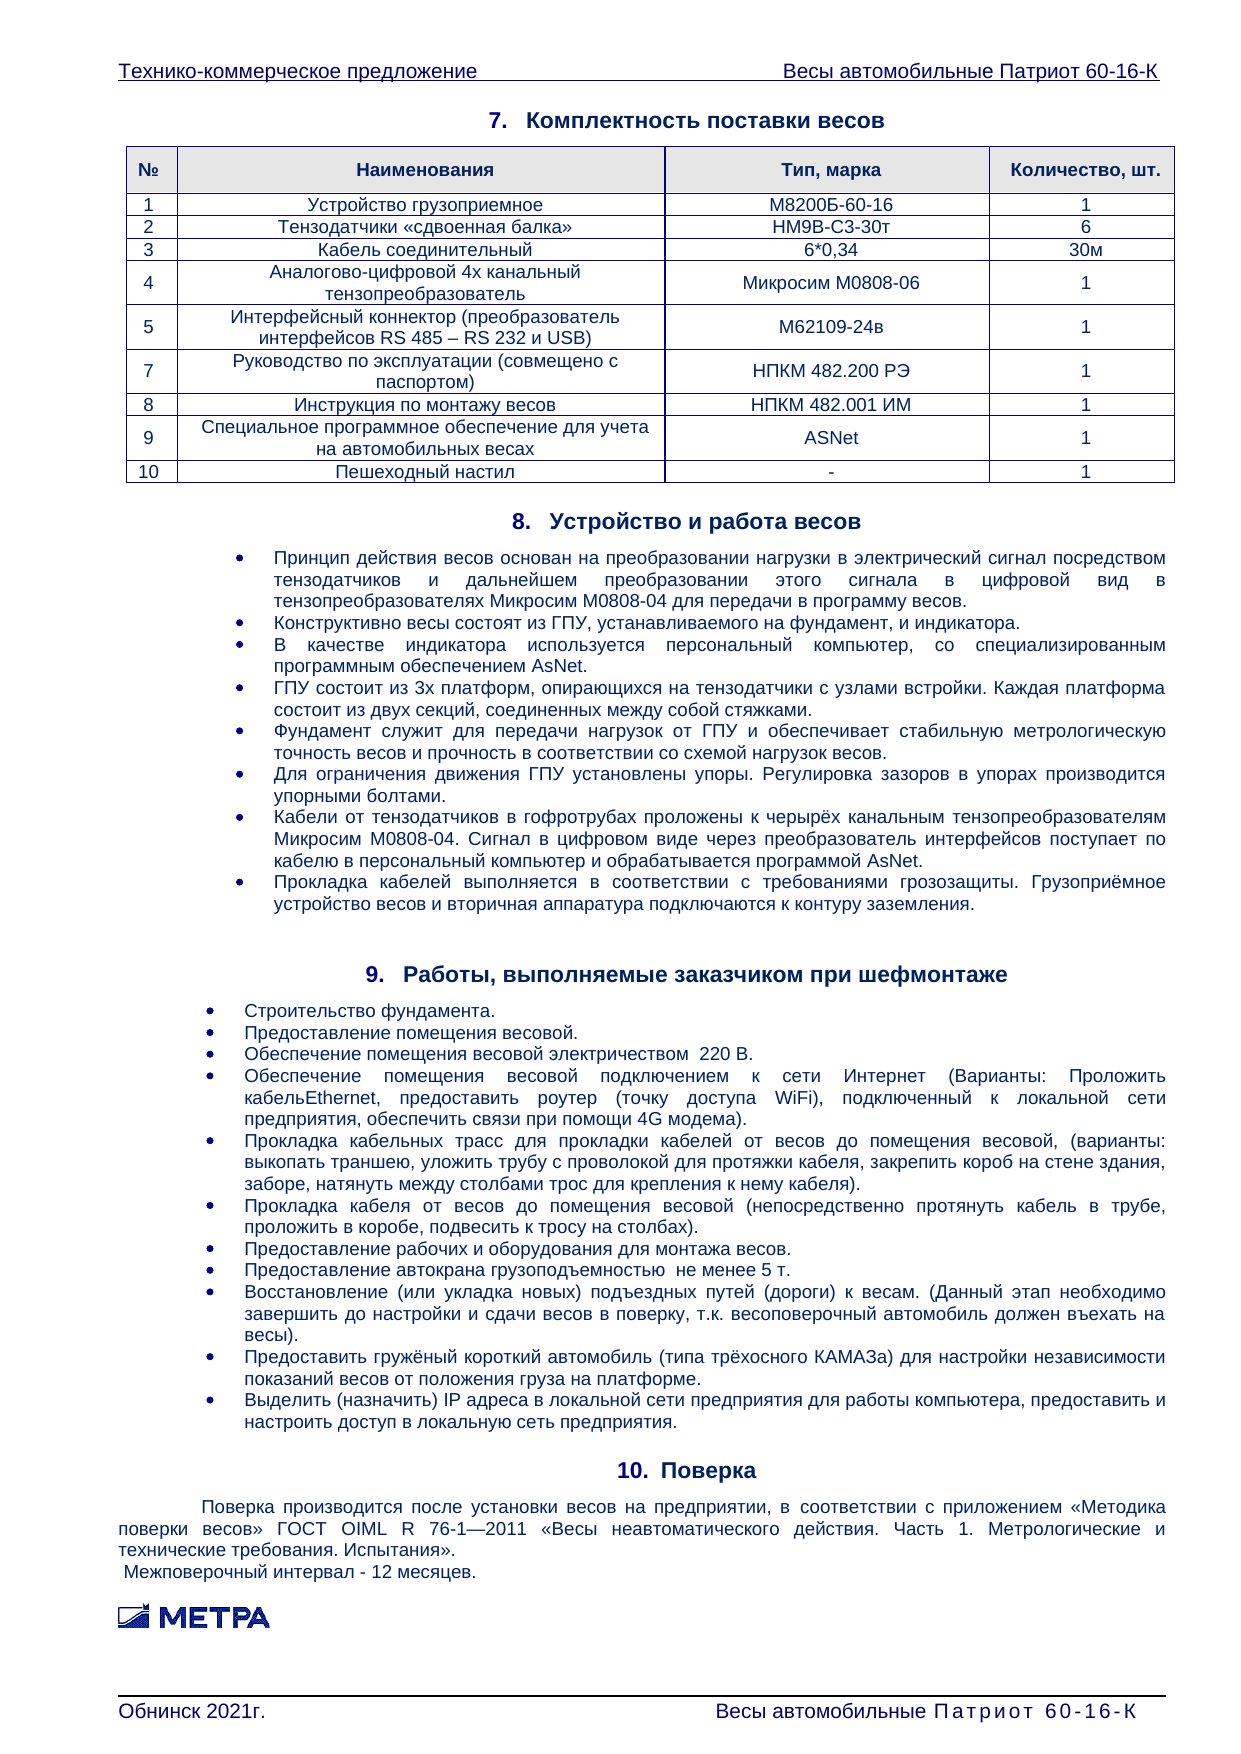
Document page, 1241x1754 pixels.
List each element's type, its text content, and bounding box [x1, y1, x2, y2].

table_cell НПКМ 482.001 ИМ [666, 394, 989, 415]
subtitle Поверка производится после установки весов на предприятии, в соответствии с приложением «Методика поверки весов» ГОСТ OIML R 76-1—2011 «Весы неавтоматического действия. Часть 1. Метрологические и технические требования. Испытания». [118, 1496, 1166, 1561]
table_cell Устройство грузоприемное [178, 194, 664, 215]
table_cell Интерфейсный коннектор (преобразователь интерфейсов RS 485 – RS 232 и USB) [178, 305, 664, 348]
table_cell 3 [127, 239, 177, 260]
list Для ограничения движения ГПУ установлены упоры. Регулировка зазоров в упорах производится упорными болтами. [236, 763, 1166, 806]
table_header № [127, 147, 177, 192]
table_cell Инструкция по монтажу весов [178, 394, 664, 415]
list В качестве индикатора используется персональный компьютер, со специализированным программным обеспечением AsNet. [236, 633, 1166, 677]
table_cell Пешеходный настил [178, 461, 664, 482]
list Предоставление рабочих и оборудования для монтажа весов. [207, 1238, 1166, 1259]
list Предоставление помещения весовой. [207, 1021, 1166, 1043]
table_cell 10 [127, 461, 177, 482]
list Предоставление автокрана грузоподъемностью не менее 5 т. [207, 1259, 1166, 1281]
list Поверка [207, 1457, 1166, 1483]
list Предоставить гружёный короткий автомобиль (типа трёхосного КАМАЗа) для настройки независимости показаний весов от положения груза на платформе. [207, 1346, 1166, 1389]
table_cell Микросим М0808-06 [666, 261, 989, 304]
list Прокладка кабелей выполняется в соответствии с требованиями грозозащиты. Грузоприёмное устройство весов и вторичная аппаратура подключаются к контуру заземления. [236, 871, 1166, 914]
list Конструктивно весы состоят из ГПУ, устанавливаемого на фундамент, и индикатора. [236, 612, 1166, 633]
table_cell М62109-24в [666, 305, 989, 348]
table_cell HM9B-С3-30т [666, 216, 989, 238]
list Обеспечение помещения весовой электричеством 220 В. [207, 1043, 1166, 1065]
table_cell Тензодатчики «сдвоенная балка» [178, 216, 664, 238]
list Восстановление (или укладка новых) подъездных путей (дороги) к весам. (Данный этап необходимо завершить до настройки и сдачи весов в поверку, т.к. весоповерочный автомобиль должен въехать на весы). [207, 1281, 1166, 1346]
subtitle Комплектность поставки весов [207, 107, 1166, 133]
list Кабели от тензодатчиков в гофротрубах проложены к черырёх канальным тензопреобразователям Микросим М0808-04. Сигнал в цифровом виде через преобразователь интерфейсов поступает по кабелю в персональный компьютер и обрабатывается программой AsNet. [236, 806, 1166, 871]
list ГПУ состоит из 3х платформ, опирающихся на тензодатчики с узлами встройки. Каждая платформа состоит из двух секций, соединенных между собой стяжками. [236, 677, 1166, 720]
list Прокладка кабельных трасс для прокладки кабелей от весов до помещения весовой, (варианты: выкопать траншею, уложить трубу с проволокой для протяжки кабеля, закрепить короб на стене здания, заборе, натянуть между столбами трос для крепления к нему кабеля). [207, 1129, 1166, 1194]
list Работы, выполняемые заказчиком при шефмонтаже [207, 961, 1166, 987]
table_cell 2 [127, 216, 177, 238]
table_cell 1 [127, 194, 177, 215]
table_cell 5 [127, 305, 177, 348]
list Строительство фундамента. [207, 1000, 1166, 1021]
table_cell Кабель соединительный [178, 239, 664, 260]
table_cell 7 [127, 350, 177, 393]
table_header Количество, шт. [990, 147, 1174, 192]
list Принцип действия весов основан на преобразовании нагрузки в электрический сигнал посредством тензодатчиков и дальнейшем преобразовании этого сигнала в цифровой вид в тензопреобразователях Микросим М0808-04 для передачи в программу весов. [236, 547, 1166, 612]
table_header Наименования [178, 147, 664, 192]
table_cell 1 [990, 305, 1174, 348]
table_cell Специальное программное обеспечение для учета на автомобильных весах [178, 416, 664, 459]
picture [118, 1603, 270, 1628]
table_cell 4 [127, 261, 177, 304]
list Выделить (назначить) IP адреса в локальной сети предприятия для работы компьютера, предоставить и настроить доступ в локальную сеть предприятия. [207, 1389, 1166, 1432]
table_cell 1 [990, 394, 1174, 415]
table_cell 1 [990, 461, 1174, 482]
list Прокладка кабеля от весов до помещения весовой (непосредственно протянуть кабель в трубе, проложить в коробе, подвесить к тросу на столбах). [207, 1194, 1166, 1238]
table_cell Аналогово-цифровой 4х канальный тензопреобразователь [178, 261, 664, 304]
table_cell 1 [990, 416, 1174, 459]
table_cell 1 [990, 261, 1174, 304]
table_cell 9 [127, 416, 177, 459]
table_cell 30м [990, 239, 1174, 260]
list Фундамент служит для передачи нагрузок от ГПУ и обеспечивает стабильную метрологическую точность весов и прочность в соответствии со схемой нагрузок весов. [236, 720, 1166, 763]
table_cell М8200Б-60-16 [666, 194, 989, 215]
table_cell 1 [990, 350, 1174, 393]
list Устройство и работа весов [207, 508, 1166, 534]
list Обеспечение помещения весовой подключением к сети Интернет (Варианты: Проложить кабельEthernet, предоставить роутер (точку доступа WiFi), подключенный к локальной сети предприятия, обеспечить связи при помощи 4G модема). [207, 1065, 1166, 1129]
table_cell Руководство по эксплуатации (совмещено с паспортом) [178, 350, 664, 393]
table_cell 1 [990, 194, 1174, 215]
table_header Тип, марка [666, 147, 989, 192]
subtitle Межповерочный интервал - 12 месяцев. [118, 1561, 1166, 1582]
table_cell ASNet [666, 416, 989, 459]
table_cell 8 [127, 394, 177, 415]
table_cell 6*0,34 [666, 239, 989, 260]
table_cell - [666, 461, 989, 482]
table_cell НПКМ 482.200 РЭ [666, 350, 989, 393]
table_cell 6 [990, 216, 1174, 238]
